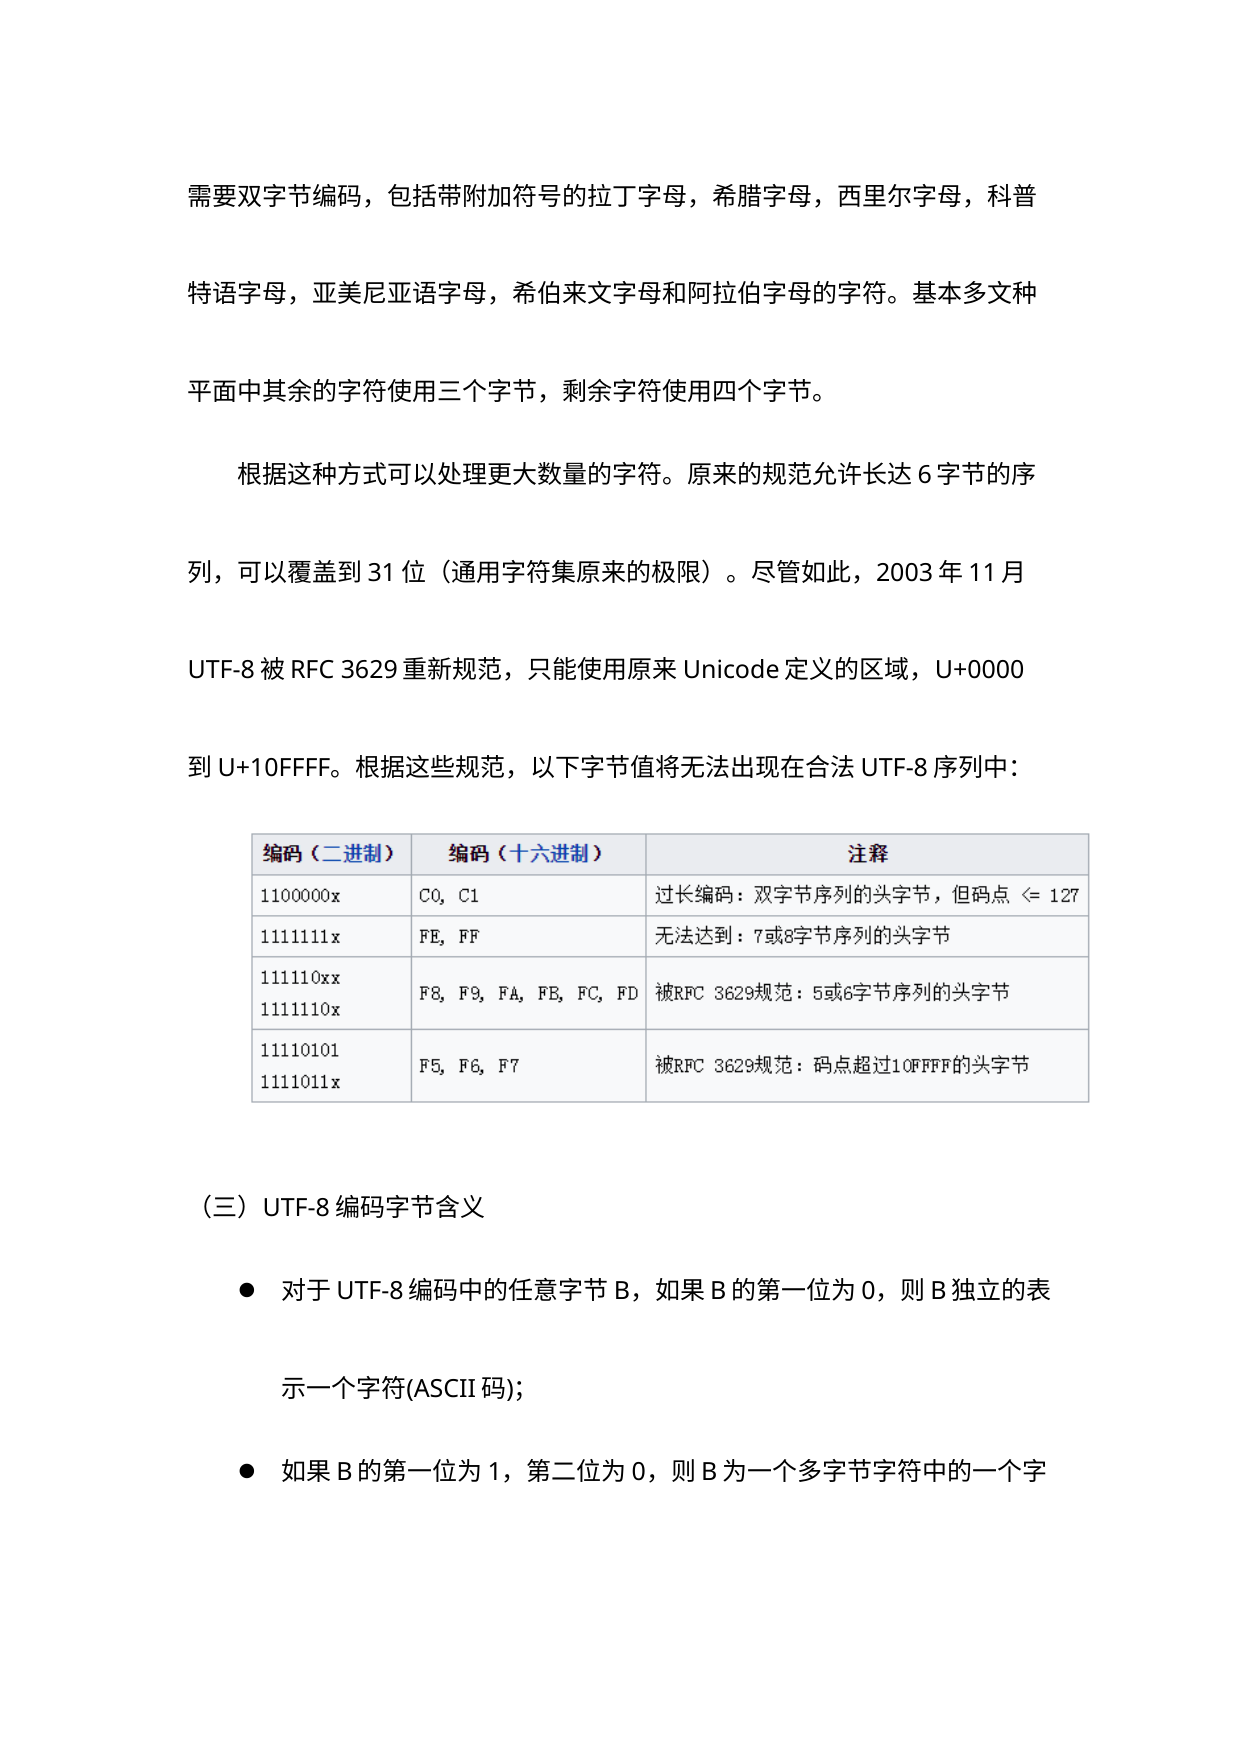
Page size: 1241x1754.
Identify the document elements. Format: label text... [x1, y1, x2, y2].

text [187, 162, 1053, 422]
text 根据这种方式可以处理更大数量的字符。原来的规范允许长达6字节的序列，可以覆盖到31位（通用字符集原来的极限）。尽管如此，2003年11月UTF-8被RFC 3629重新规范，只能使用原来Unicode定义的区域，U+0000到U+10FFFF。根据这些规范，以下字节值将无法出现在合法UTF-8序列中： [187, 440, 1053, 798]
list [237, 1437, 1053, 1502]
picture [237, 815, 1103, 1116]
list 对于UTF-8编码中的任意字节B，如果B的第一位为0，则B独立的表示一个字符(ASCII码)； [237, 1256, 1053, 1419]
